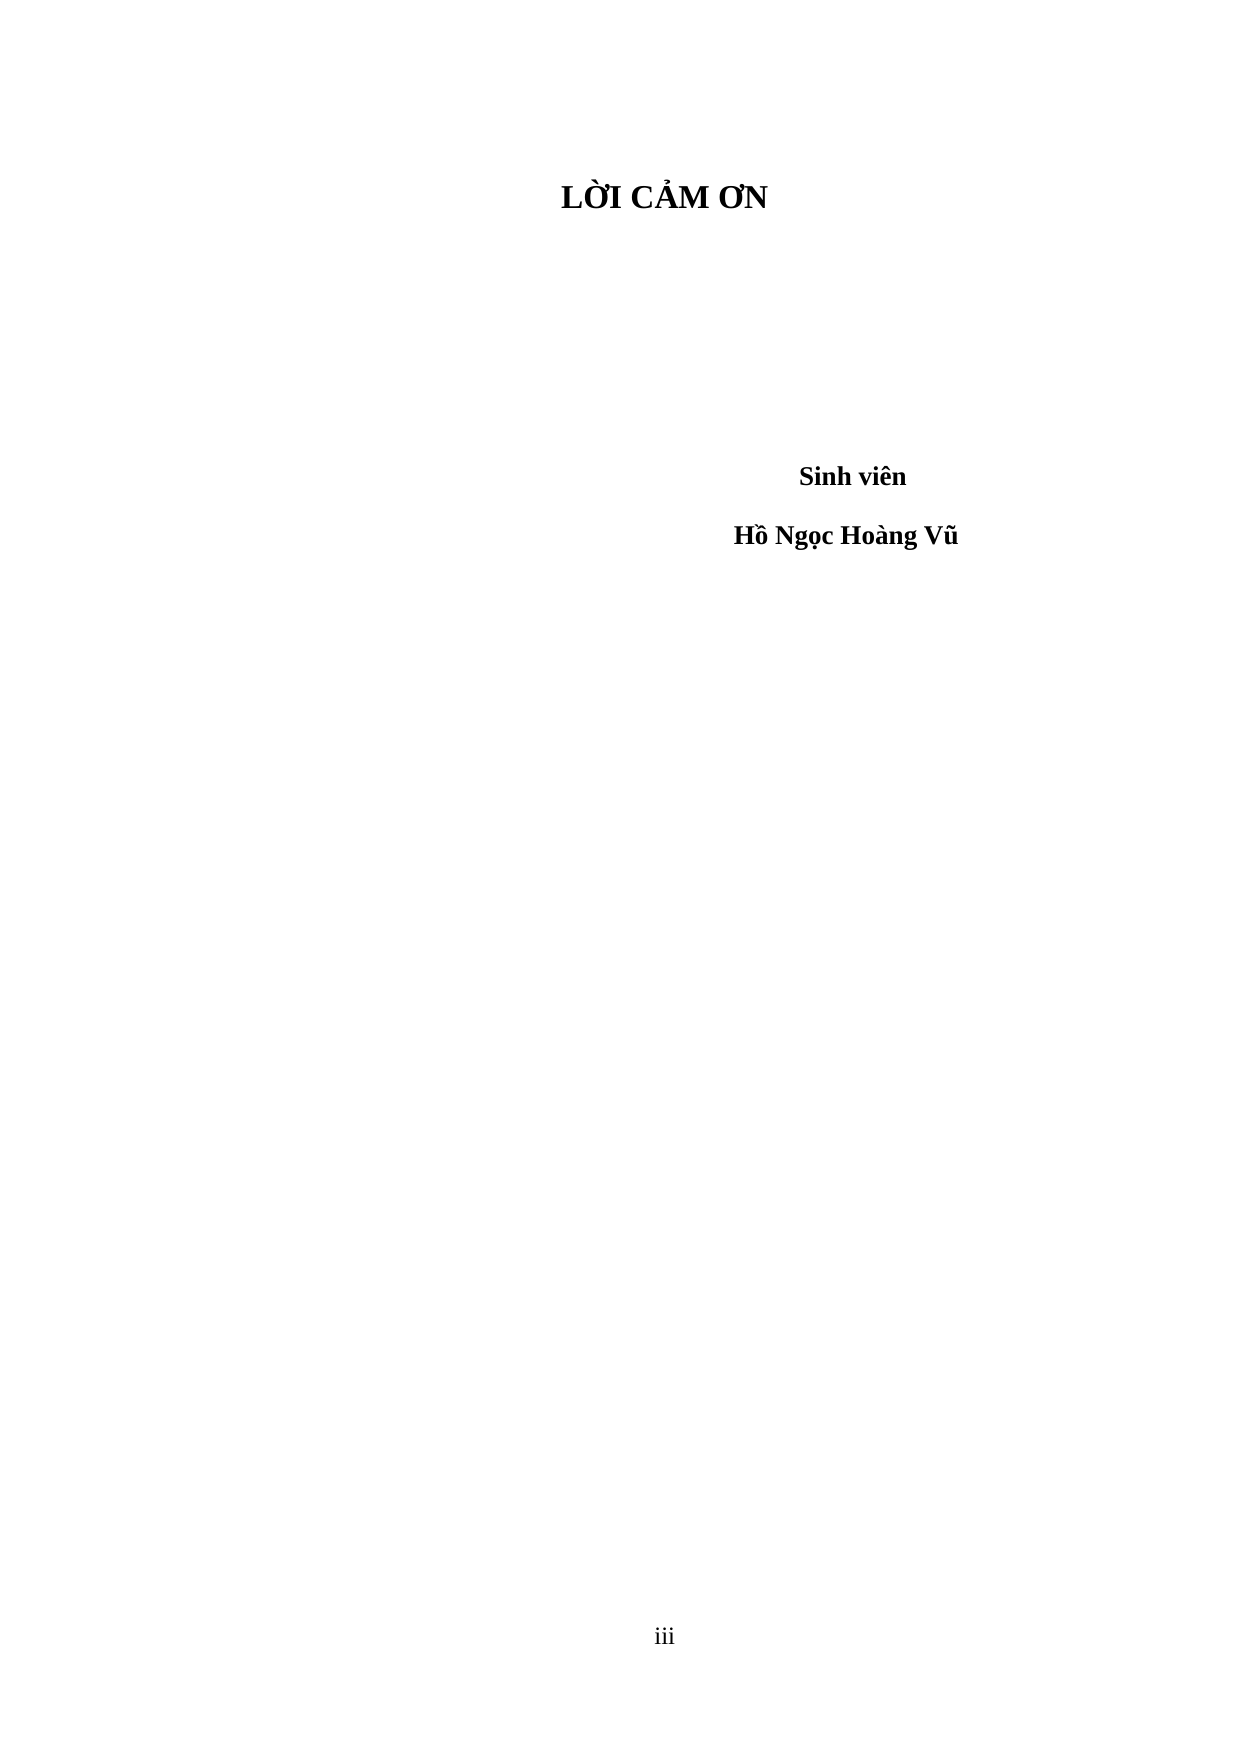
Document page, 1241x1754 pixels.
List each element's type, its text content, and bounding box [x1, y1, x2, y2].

text Sinh viên [282, 460, 1081, 491]
text Hồ Ngọc Hoàng Vũ [282, 519, 1081, 551]
text LỜI CẢM ƠN [207, 177, 1122, 215]
